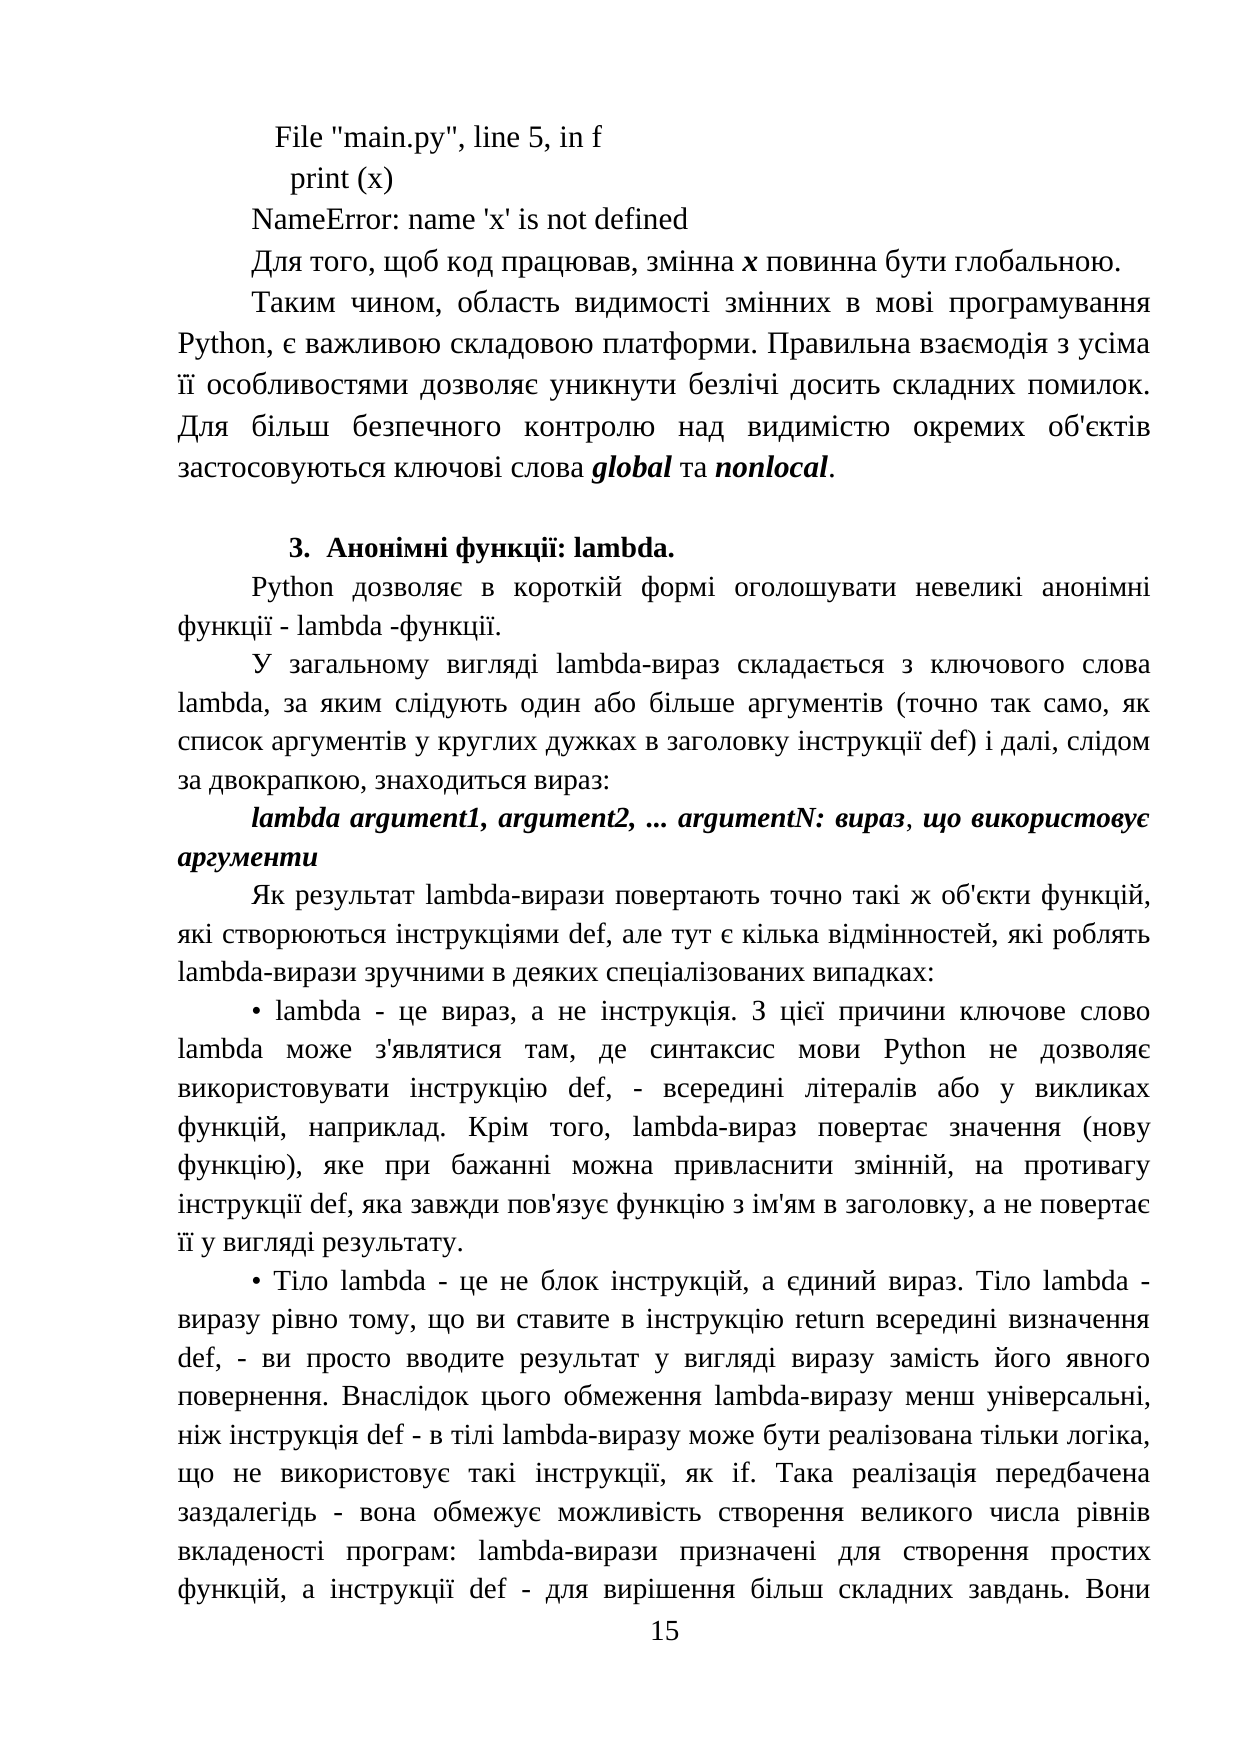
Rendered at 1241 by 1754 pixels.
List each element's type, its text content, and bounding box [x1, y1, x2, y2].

text Таким чином, область видимості змінних в мові програмування Python, є важливою складовою платформи. Правильна взаємодія з усіма її особливостями дозволяє уникнути безлічі досить складних помилок. Для більш безпечного контролю над видимістю окремих об'єктів застосовуються ключові слова global та nonlocal. [177, 283, 1152, 484]
text NameError: name 'x' is not defined [177, 201, 1152, 237]
text File "main.py", line 5, in f [177, 118, 1152, 154]
text Як результат lambda-вирази повертають точно такі ж об'єкти функцій, які створюються інструкціями def, але тут є кілька відмінностей, які роблять lambda-вирази зручними в деяких спеціалізованих випадках: [177, 877, 1152, 988]
text lambda argument1, argument2, ... argumentN: вираз, що використовує аргументи [177, 800, 1152, 872]
list Анонімні функції: lambda. [288, 531, 1152, 564]
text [177, 1263, 1152, 1605]
text Python дозволяє в короткій формі оголошувати невеликі анонімні функції - lambda -функції. [177, 569, 1152, 641]
text • lambda - це вираз, а не інструкція. З цієї причини ключове слово lambda може з'являтися там, де синтаксис мови Python не дозволяє використовувати інструкцію def, - всередині літералів або у викликах функцій, наприклад. Крім того, lambda-вираз повертає значення (нову функцію), яке при бажанні можна привласнити змінній, на противагу інструкції def, яка завжди пов'язує функцію з ім'ям в заголовку, а не повертає її у вигляді результату. [177, 993, 1152, 1258]
text print (x) [177, 159, 1152, 195]
text У загальному вигляді lambda-вираз складається з ключового слова lambda, за яким слідують один або більше аргументів (точно так само, як список аргументів у круглих дужках в заголовку інструкції def) і далі, слідом за двокрапкою, знаходиться вираз: [177, 646, 1152, 795]
text Для того, щоб код працював, змінна x повинна бути глобальною. [177, 242, 1152, 278]
